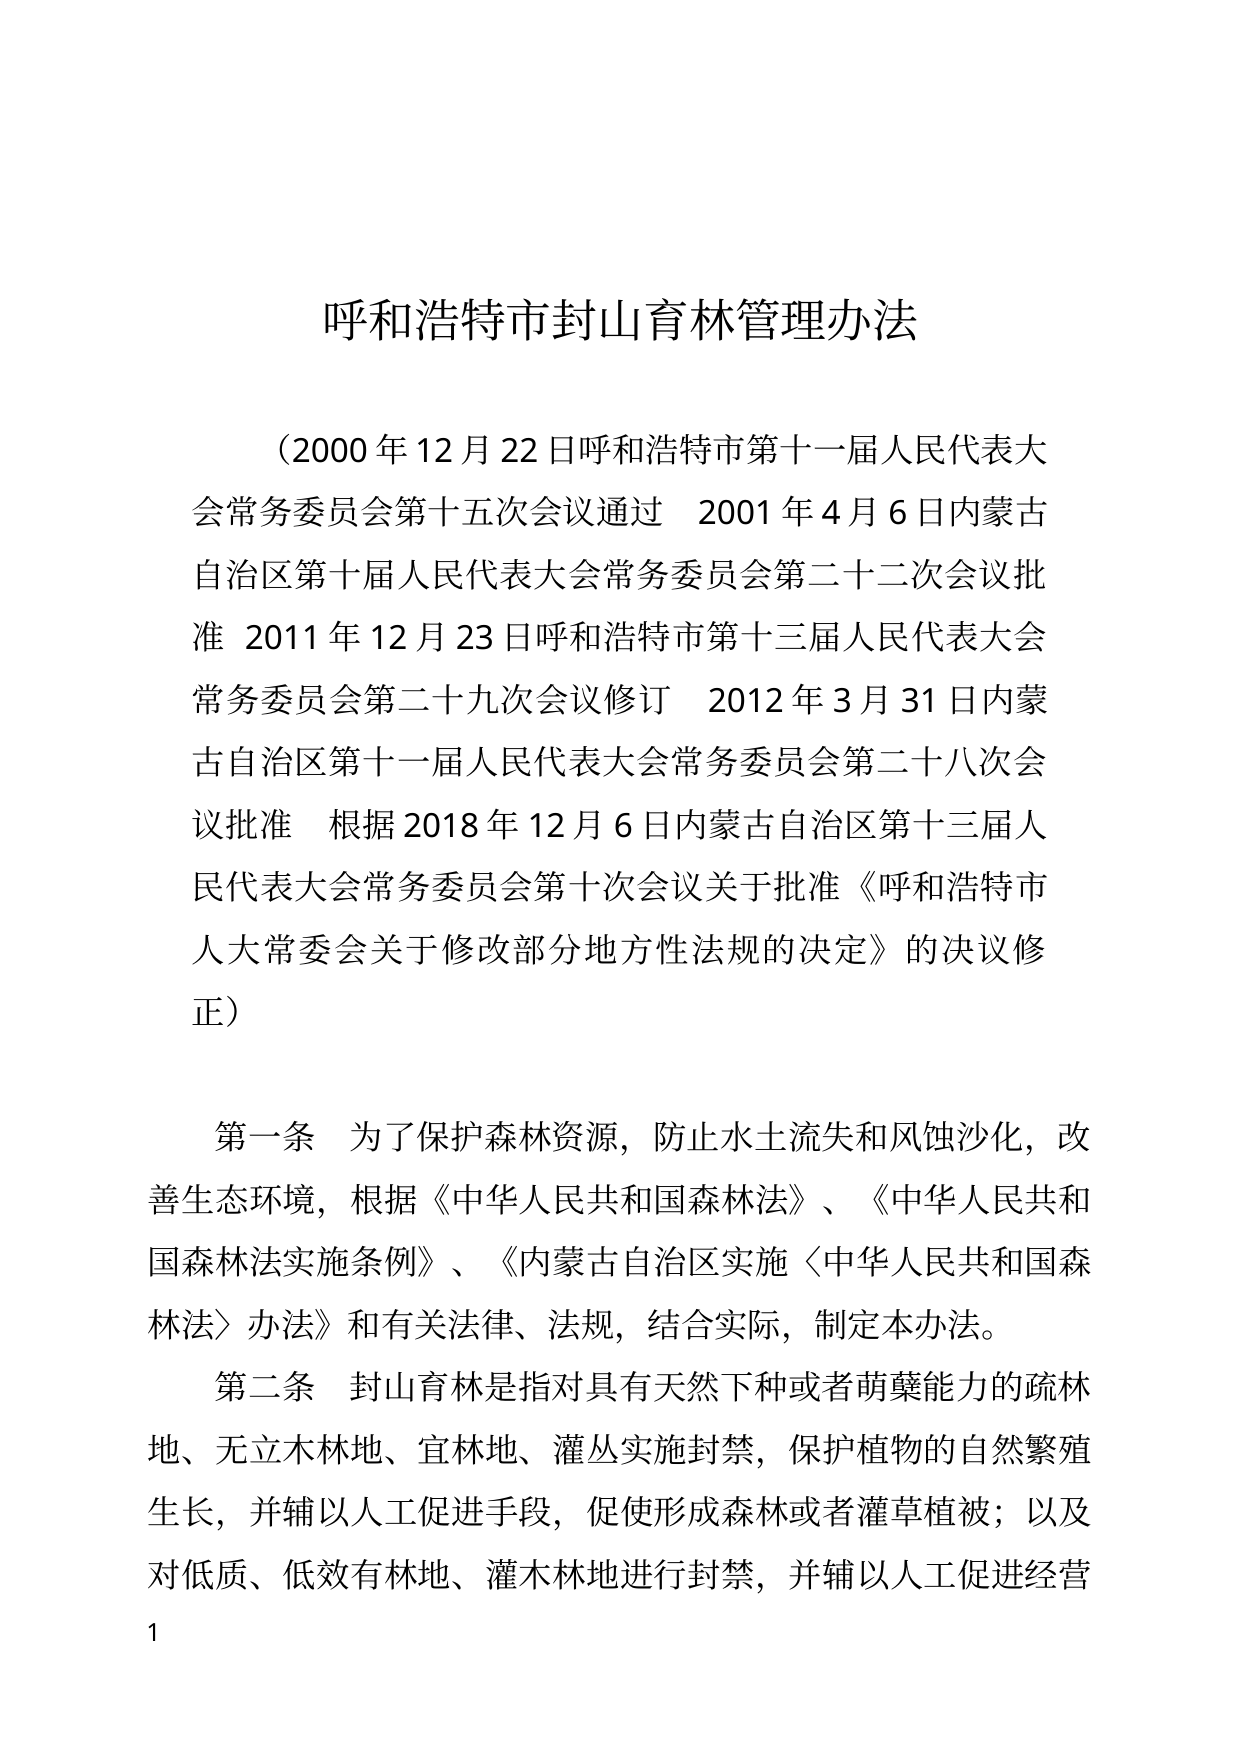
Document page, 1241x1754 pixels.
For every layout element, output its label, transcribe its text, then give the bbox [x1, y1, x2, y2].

text 呼和浩特市封山育林管理办法 [148, 287, 1092, 349]
text （2000年12月22日呼和浩特市第十一届人民代表大会常务委员会第十五次会议通过 2001年4月6日内蒙古自治区第十届人民代表大会常务委员会第二十二次会议批准 2011年12月23日呼和浩特市第十三届人民代表大会常务委员会第二十九次会议修订 2012年3月31日内蒙古自治区第十一届人民代表大会常务委员会第二十八次会议批准 根据2018年12月6日内蒙古自治区第十三届人民代表大会常务委员会第十次会议关于批准《呼和浩特市人大常委会关于修改部分地方性法规的决定》的决议修正） [191, 974, 1049, 1037]
text 第一条 为了保护森林资源，防止水土流失和风蚀沙化，改善生态环境，根据《中华人民共和国森林法》、《中华人民共和国森林法实施条例》、《内蒙古自治区实施〈中华人民共和国森林法〉办法》和有关法律、法规，结合实际，制定本办法。 [148, 1099, 1092, 1349]
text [148, 1349, 1092, 1599]
text （2000年12月22日呼和浩特市第十一届人民代表大会常务委员会第十五次会议通过 2001年4月6日内蒙古自治区第十届人民代表大会常务委员会第二十二次会议批准 2011年12月23日呼和浩特市第十三届人民代表大会常务委员会第二十九次会议修订 2012年3月31日内蒙古自治区第十一届人民代表大会常务委员会第二十八次会议批准 根据2018年12月6日内蒙古自治区第十三届人民代表大会常务委员会第十次会议关于批准《呼和浩特市人大常委会关于修改部分地方性法规的决定》的决议修正） [191, 412, 1049, 912]
